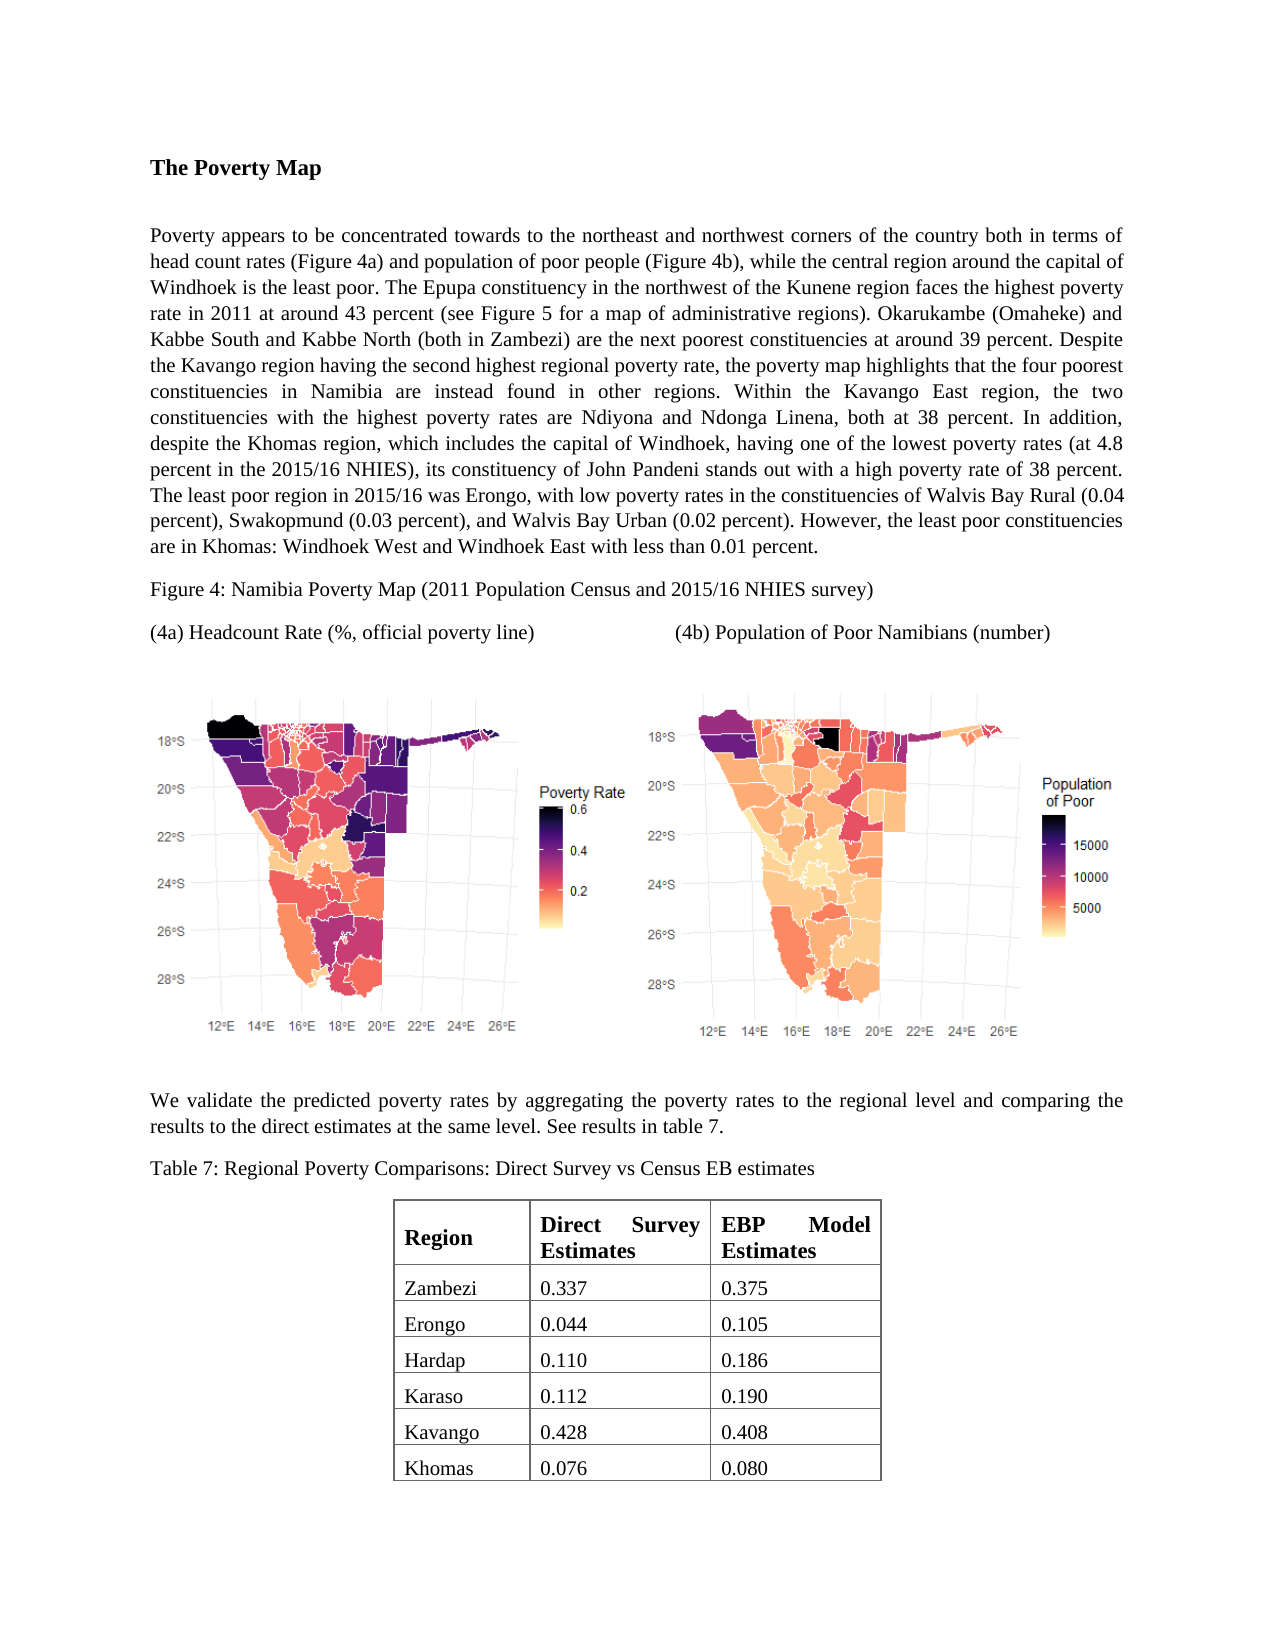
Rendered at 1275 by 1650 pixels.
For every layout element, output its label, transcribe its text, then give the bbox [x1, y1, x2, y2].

text Table 7: Regional Poverty Comparisons: Direct Survey vs Census EB estimates [150, 1156, 1125, 1180]
text (4a) Headcount Rate (%, official poverty line) (4b) Population of Poor Namibians (number) [150, 619, 1125, 644]
table_cell Hardap [395, 1337, 529, 1372]
table_header Direct Survey Estimates [531, 1201, 710, 1263]
table_cell 0.190 [711, 1373, 880, 1408]
table_cell Khomas [395, 1445, 529, 1480]
table_cell 0.044 [531, 1301, 710, 1336]
table_cell Erongo [395, 1301, 529, 1336]
table_cell 0.112 [531, 1373, 710, 1408]
text Poverty appears to be concentrated towards to the northeast and northwest corners of the country both in terms of head count rates (Figure 4a) and population of poor people (Figure 4b), while the central region around the capital of Windhoek is the least poor. The Epupa constituency in the northwest of the Kunene region faces the highest poverty rate in 2011 at around 43 percent (see Figure 5 for a map of administrative regions). Okarukambe (Omaheke) and Kabbe South and Kabbe North (both in Zambezi) are the next poorest constituencies at around 39 percent. Despite the Kavango region having the second highest regional poverty rate, the poverty map highlights that the four poorest constituencies in Namibia are instead found in other regions. Within the Kavango East region, the two constituencies with the highest poverty rates are Ndiyona and Ndonga Linena, both at 38 percent. In addition, despite the Khomas region, which includes the capital of Windhoek, having one of the lowest poverty rates (at 4.8 percent in the 2015/16 NHIES), its constituency of John Pandeni stands out with a high poverty rate of 38 percent. The least poor region in 2015/16 was Erongo, with low poverty rates in the constituencies of Walvis Bay Rural (0.04 percent), Swakopmund (0.03 percent), and Walvis Bay Urban (0.02 percent). However, the least poor constituencies are in Khomas: Windhoek West and Windhoek East with less than 0.01 percent. [150, 223, 1125, 558]
subtitle The Poverty Map [150, 154, 1125, 181]
table_cell Zambezi [395, 1265, 529, 1299]
text We validate the predicted poverty rates by aggregating the poverty rates to the regional level and comparing the results to the direct estimates at the same level. See results in table 7. [150, 1088, 1125, 1138]
table_cell 0.428 [531, 1409, 710, 1444]
table_header EBP Model Estimates [711, 1201, 880, 1263]
table_cell Karaso [395, 1373, 529, 1408]
table_cell 0.105 [711, 1301, 880, 1336]
table_cell Kavango [395, 1409, 529, 1444]
table_header Region [395, 1201, 529, 1263]
table_cell 0.375 [711, 1265, 880, 1299]
table_cell 0.110 [531, 1337, 710, 1372]
table_cell 0.076 [531, 1445, 710, 1480]
table_cell 0.337 [531, 1265, 710, 1299]
table_cell 0.186 [711, 1337, 880, 1372]
picture [150, 662, 1131, 1070]
table_cell 0.080 [711, 1445, 880, 1480]
text Figure 4: Namibia Poverty Map (2011 Population Census and 2015/16 NHIES survey) [150, 577, 1125, 601]
table_cell 0.408 [711, 1409, 880, 1444]
